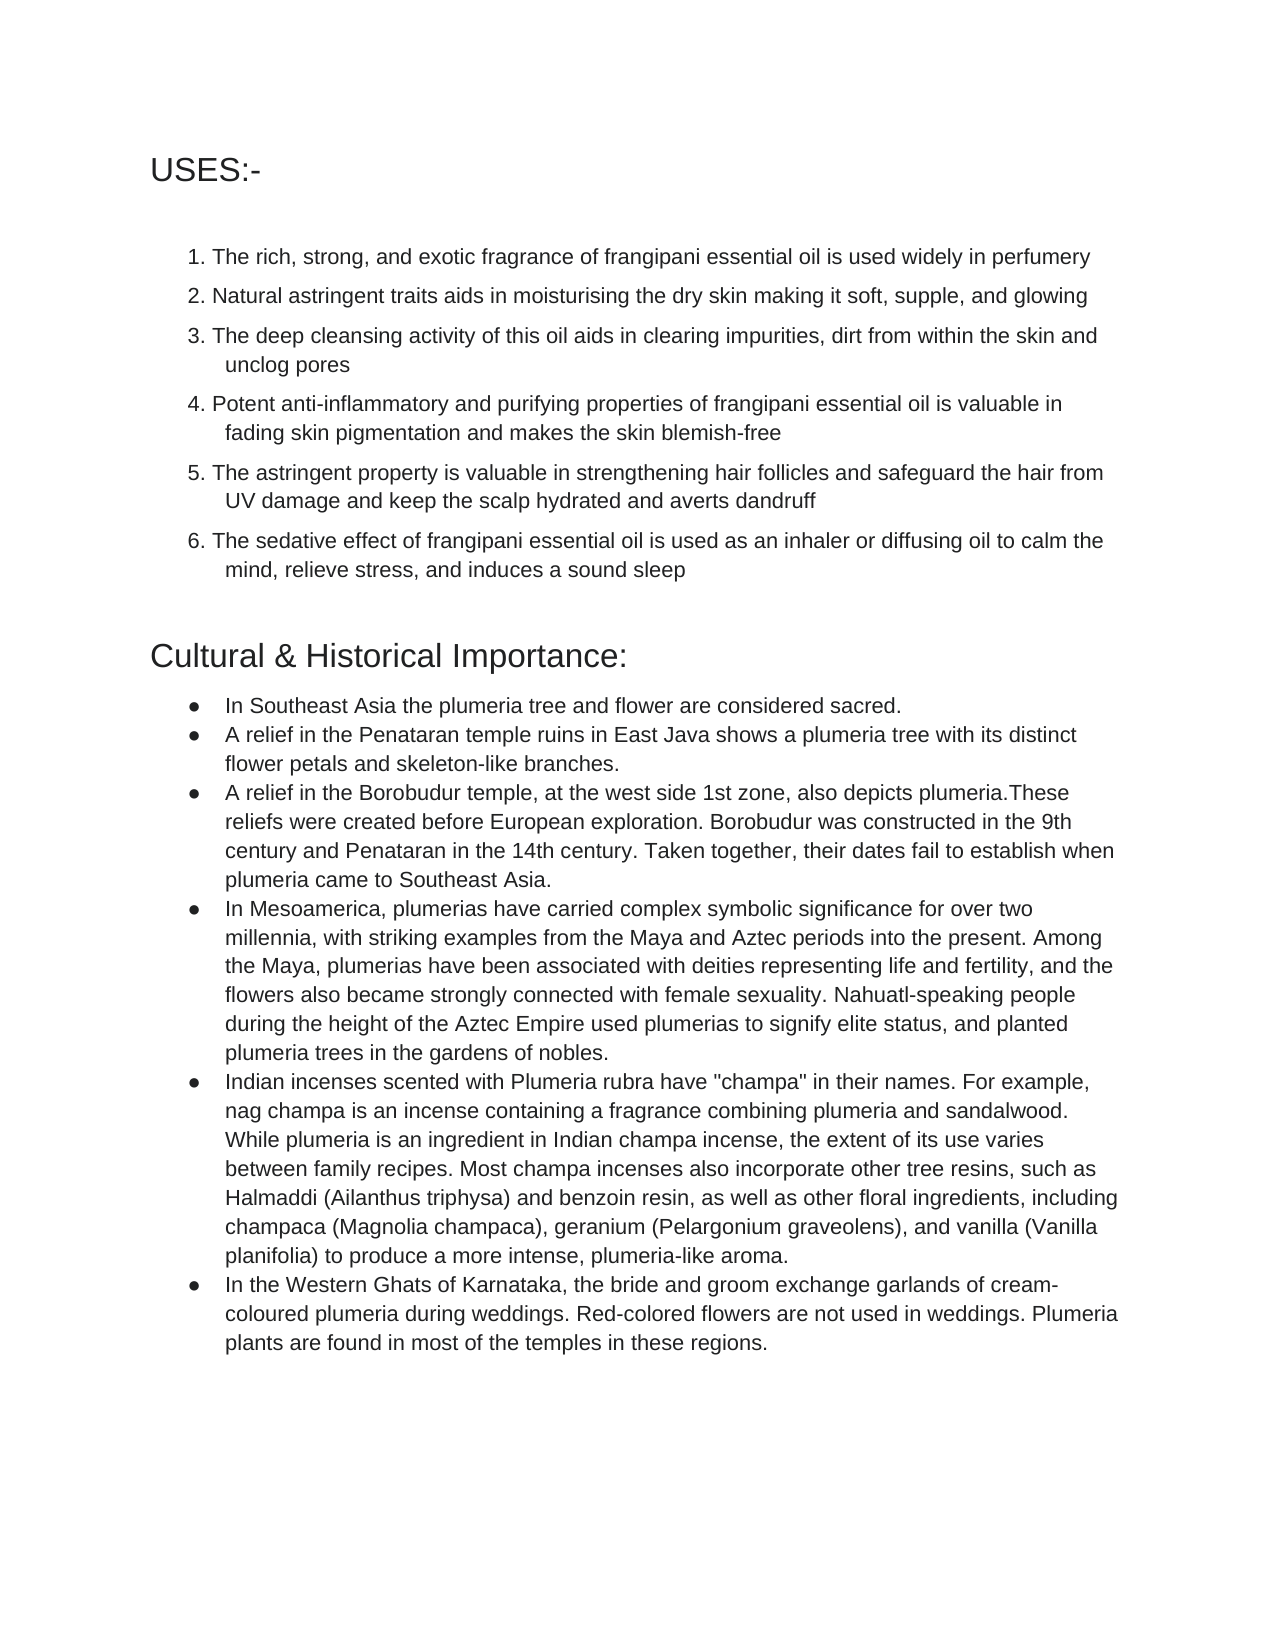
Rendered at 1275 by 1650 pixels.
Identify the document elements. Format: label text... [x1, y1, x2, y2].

subtitle Cultural & Historical Importance: [150, 636, 1125, 674]
text 2. Natural astringent traits aids in moisturising the dry skin making it soft, supple, and glowing [187, 283, 1125, 308]
text 3. The deep cleansing activity of this oil aids in clearing impurities, dirt from within the skin and unclog pores [187, 323, 1125, 377]
list In the Western Ghats of Karnataka, the bride and groom exchange garlands of cream-coloured plumeria during weddings. Red-colored flowers are not used in weddings. Plumeria plants are found in most of the temples in these regions. [187, 1272, 1125, 1355]
list Indian incenses scented with Plumeria rubra have "champa" in their names. For example, nag champa is an incense containing a fragrance combining plumeria and sandalwood. While plumeria is an ingredient in Indian champa incense, the extent of its use varies between family recipes. Most champa incenses also incorporate other tree resins, such as Halmaddi (Ailanthus triphysa) and benzoin resin, as well as other floral ingredients, including champaca (Magnolia champaca), geranium (Pelargonium graveolens), and vanilla (Vanilla planifolia) to produce a more intense, plumeria-like aroma. [187, 1069, 1125, 1268]
list A relief in the Penataran temple ruins in East Java shows a plumeria tree with its distinct flower petals and skeleton-like branches. [187, 722, 1125, 776]
text 6. The sedative effect of frangipani essential oil is used as an inhaler or diffusing oil to calm the mind, relieve stress, and induces a sound sleep [187, 528, 1125, 582]
text 5. The astringent property is valuable in strengthening hair follicles and safeguard the hair from UV damage and keep the scalp hydrated and averts dandruff [187, 459, 1125, 513]
list A relief in the Borobudur temple, at the west side 1st zone, also depicts plumeria.These reliefs were created before European exploration. Borobudur was constructed in the 9th century and Penataran in the 14th century. Taken together, their dates fail to establish when plumeria came to Southeast Asia. [187, 780, 1125, 892]
subtitle USES:- [150, 150, 1125, 188]
text 4. Potent anti-inflammatory and purifying properties of frangipani essential oil is valuable in fading skin pigmentation and makes the skin blemish-free [187, 391, 1125, 445]
text 1. The rich, strong, and exotic fragrance of frangipani essential oil is used widely in perfumery [187, 244, 1125, 269]
list In Southeast Asia the plumeria tree and flower are considered sacred. [187, 693, 1125, 718]
list In Mesoamerica, plumerias have carried complex symbolic significance for over two millennia, with striking examples from the Maya and Aztec periods into the present. Among the Maya, plumerias have been associated with deities representing life and fertility, and the flowers also became strongly connected with female sexuality. Nahuatl-speaking people during the height of the Aztec Empire used plumerias to signify elite status, and planted plumeria trees in the gardens of nobles. [187, 896, 1125, 1066]
